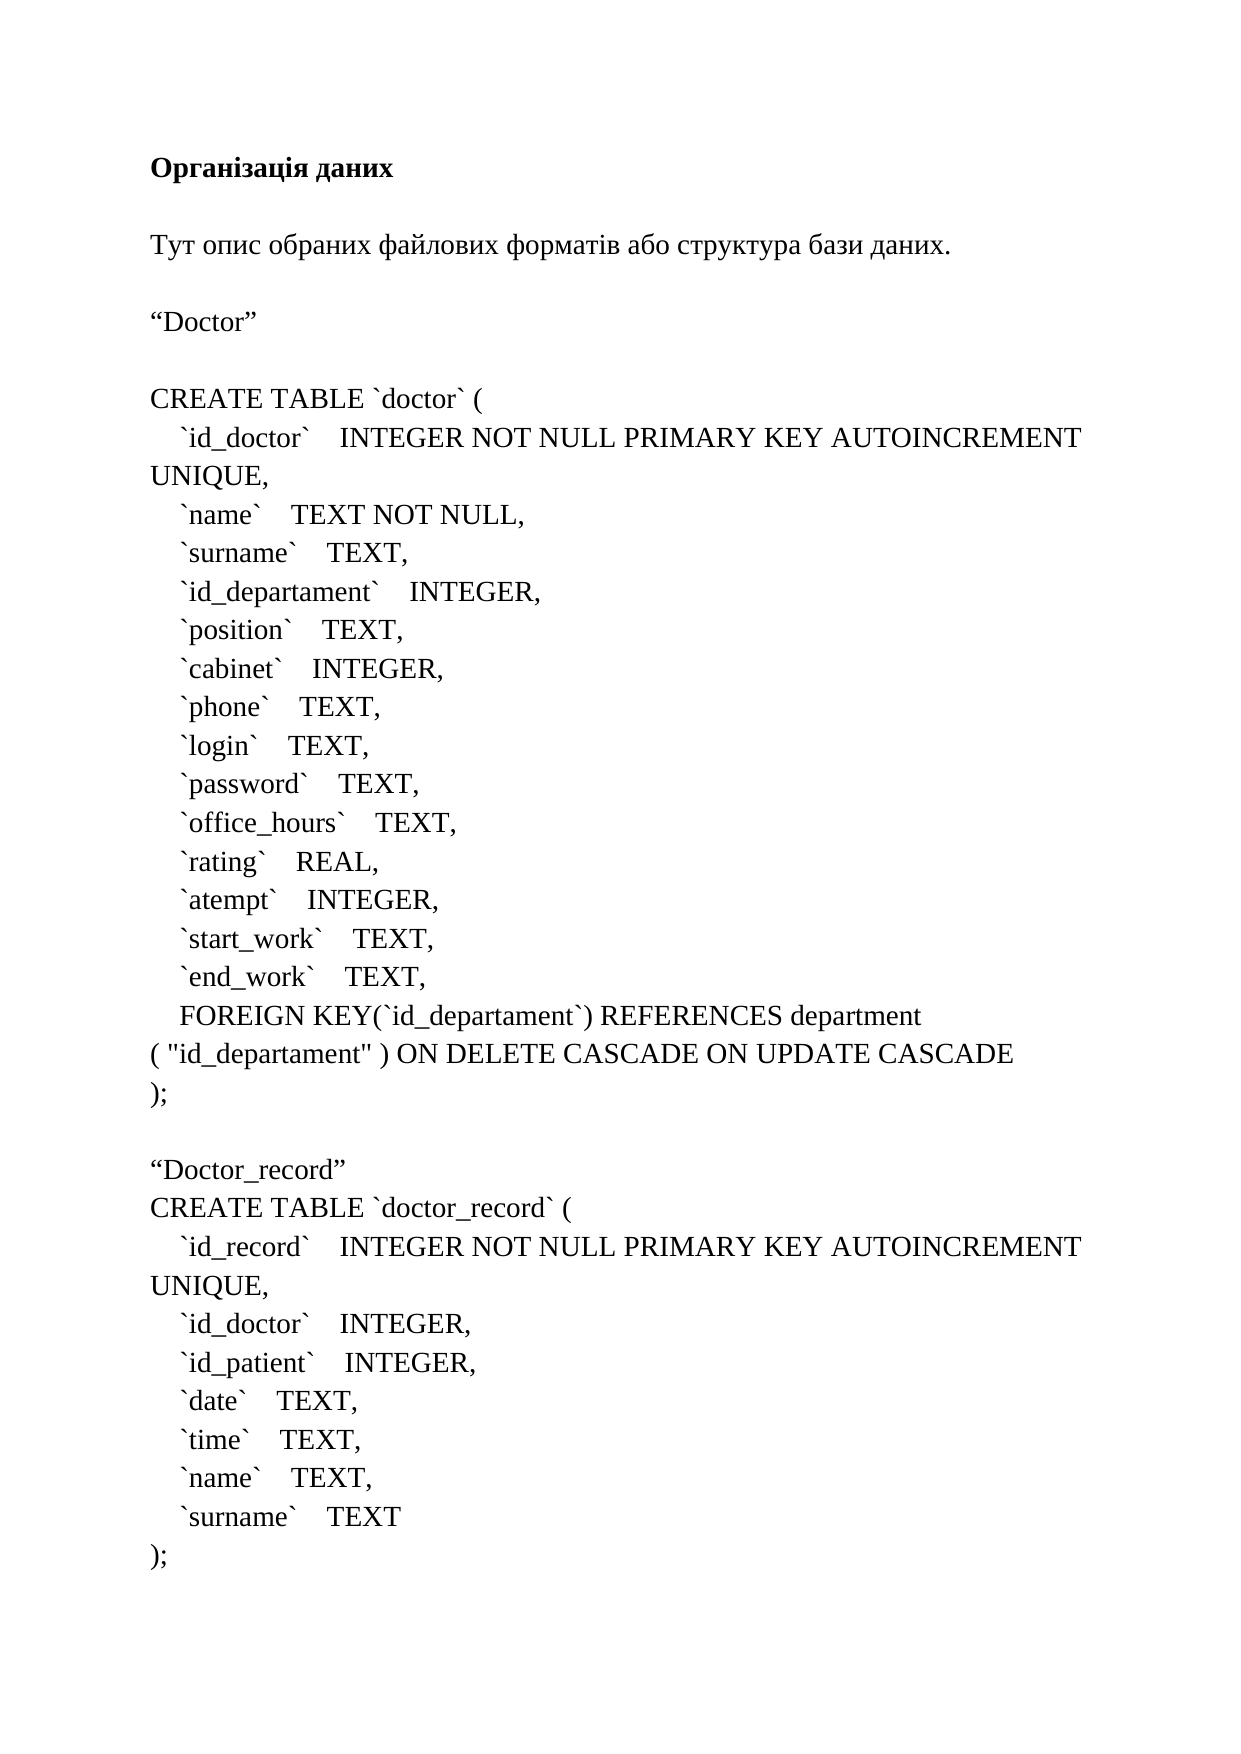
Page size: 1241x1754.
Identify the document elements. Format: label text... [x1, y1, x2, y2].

text `surname` TEXT [150, 1499, 1090, 1532]
text `office_hours` TEXT, [150, 805, 1090, 839]
text `time` TEXT, [150, 1422, 1090, 1455]
text `end_work` TEXT, [150, 959, 1090, 993]
text CREATE TABLE `doctor_record` ( [150, 1191, 1090, 1224]
text `cabinet` INTEGER, [150, 651, 1090, 684]
text `rating` REAL, [150, 844, 1090, 877]
text “Doctor_record” [150, 1152, 1090, 1186]
text `start_work` TEXT, [150, 921, 1090, 954]
text `date` TEXT, [150, 1383, 1090, 1417]
text `password` TEXT, [150, 767, 1090, 800]
text `position` TEXT, [150, 612, 1090, 646]
text Організація даних [150, 150, 1090, 183]
text `name` TEXT, [150, 1460, 1090, 1494]
text FOREIGN KEY(`id_departament`) REFERENCES department ( "id_departament" ) ON DELETE CASCADE ON UPDATE CASCADE [150, 998, 1090, 1070]
text `id_record` INTEGER NOT NULL PRIMARY KEY AUTOINCREMENT UNIQUE, [150, 1229, 1090, 1301]
text `id_patient` INTEGER, [150, 1345, 1090, 1378]
text `surname` TEXT, [150, 535, 1090, 569]
text `phone` TEXT, [150, 689, 1090, 723]
text `login` TEXT, [150, 728, 1090, 762]
text `atempt` INTEGER, [150, 882, 1090, 916]
text `id_doctor` INTEGER NOT NULL PRIMARY KEY AUTOINCREMENT UNIQUE, [150, 420, 1090, 492]
text “Doctor” [150, 304, 1090, 338]
text `id_doctor` INTEGER, [150, 1306, 1090, 1340]
text CREATE TABLE `doctor` ( [150, 381, 1090, 415]
text `name` TEXT NOT NULL, [150, 497, 1090, 530]
text Тут опис обраних файлових форматів або структура бази даних. [150, 227, 1090, 261]
text `id_departament` INTEGER, [150, 574, 1090, 607]
text ); [150, 1075, 1090, 1108]
text ); [150, 1537, 1090, 1571]
